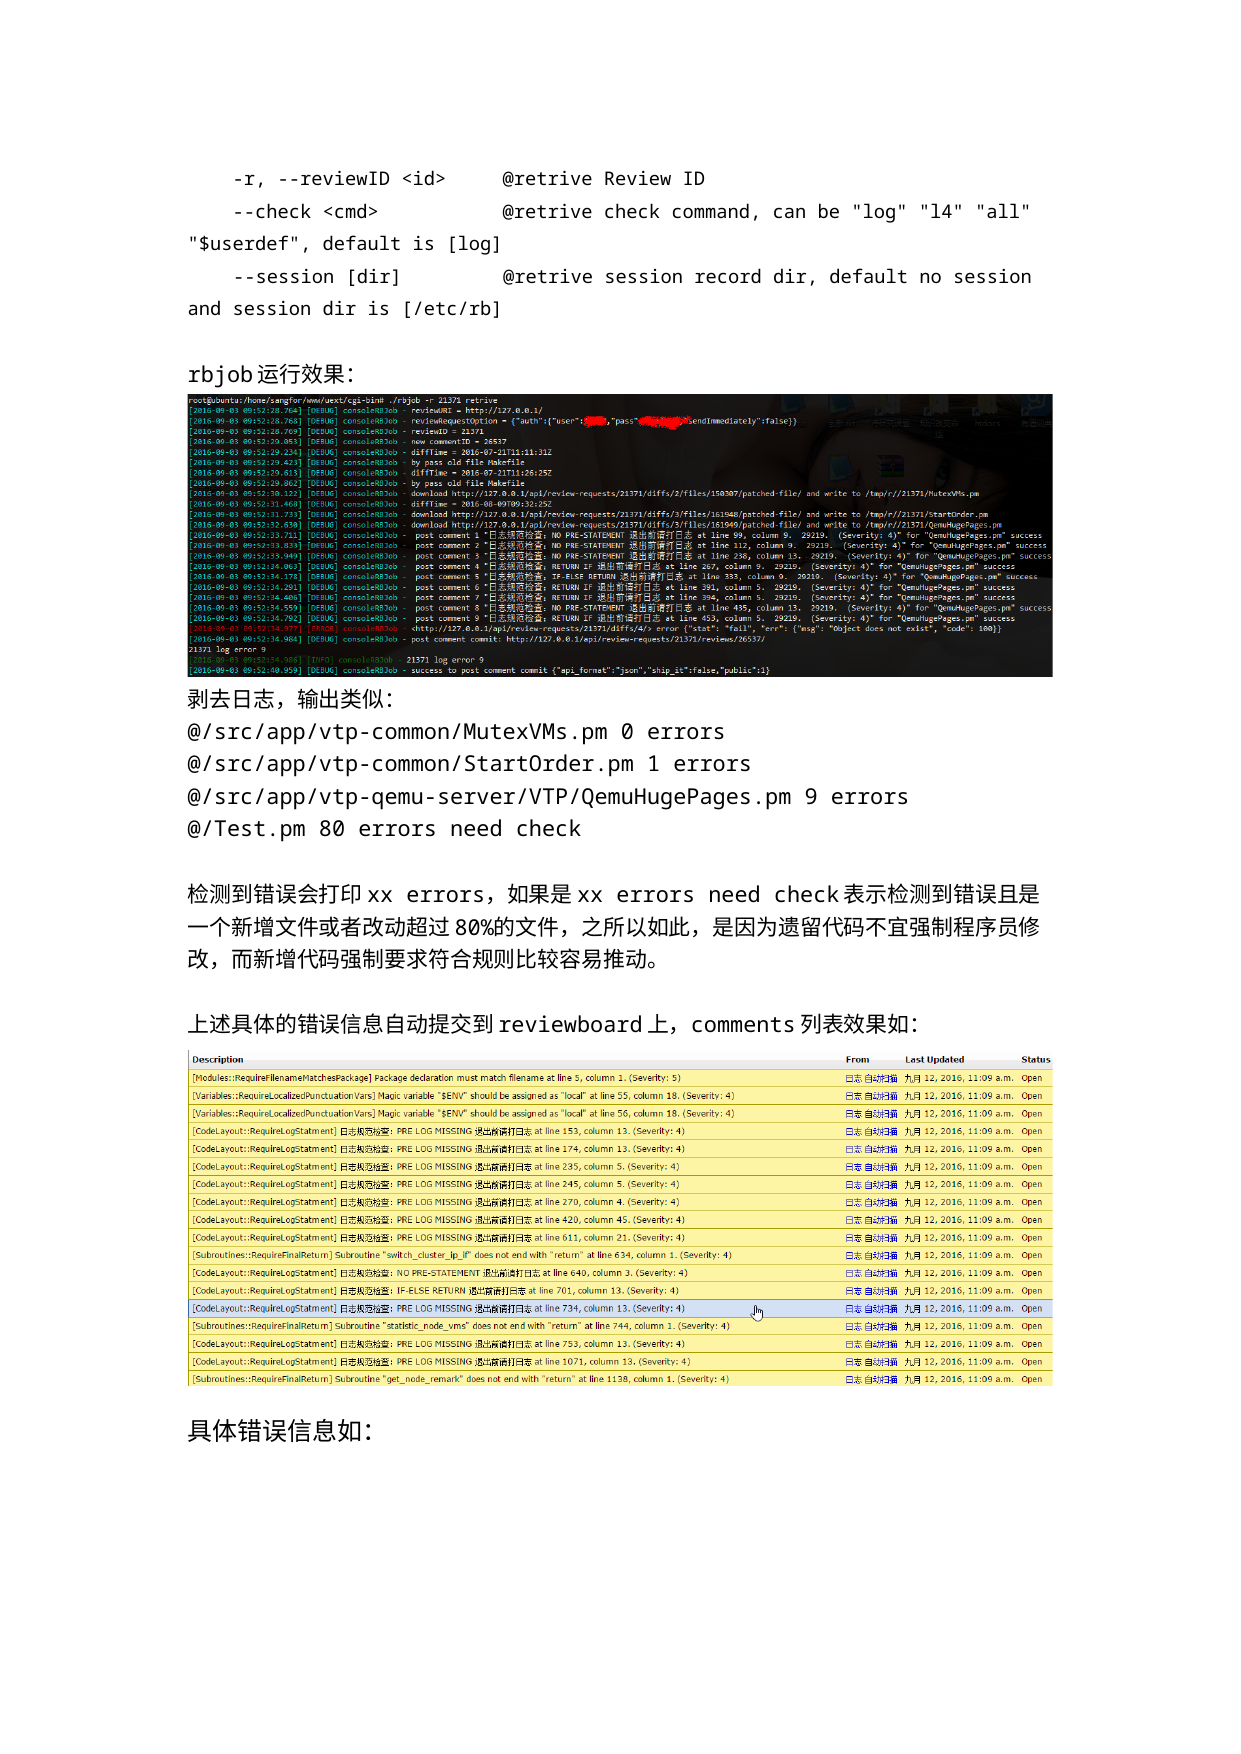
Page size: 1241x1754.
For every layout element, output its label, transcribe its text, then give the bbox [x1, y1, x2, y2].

text 检测到错误会打印xx errors，如果是xx errors need check表示检测到错误且是一个新增文件或者改动超过80%的文件，之所以如此，是因为遗留代码不宜强制程序员修改，而新增代码强制要求符合规则比较容易推动。 [187, 877, 1053, 974]
text --session [dir] @retrive session record dir, default no session and session dir is [/etc/rb] [187, 259, 1053, 324]
text @/src/app/vtp-common/MutexVMs.pm 0 errors [187, 714, 1053, 747]
picture [187, 1050, 1053, 1386]
text 上述具体的错误信息自动提交到reviewboard上，comments列表效果如： [187, 1007, 1053, 1039]
text --check <cmd> @retrive check command, can be "log" "l4" "all" "$userdef", default is [log] [187, 194, 1053, 259]
text @/src/app/vtp-qemu-server/VTP/QemuHugePages.pm 9 errors [187, 779, 1053, 812]
text @/src/app/vtp-common/StartOrder.pm 1 errors [187, 747, 1053, 779]
text 剥去日志，输出类似： [187, 682, 1053, 714]
picture [187, 394, 1053, 677]
text 具体错误信息如： [187, 1397, 1053, 1462]
text -r, --reviewID <id> @retrive Review ID [187, 162, 1053, 194]
text @/Test.pm 80 errors need check [187, 812, 1053, 844]
text rbjob运行效果： [187, 357, 1053, 389]
